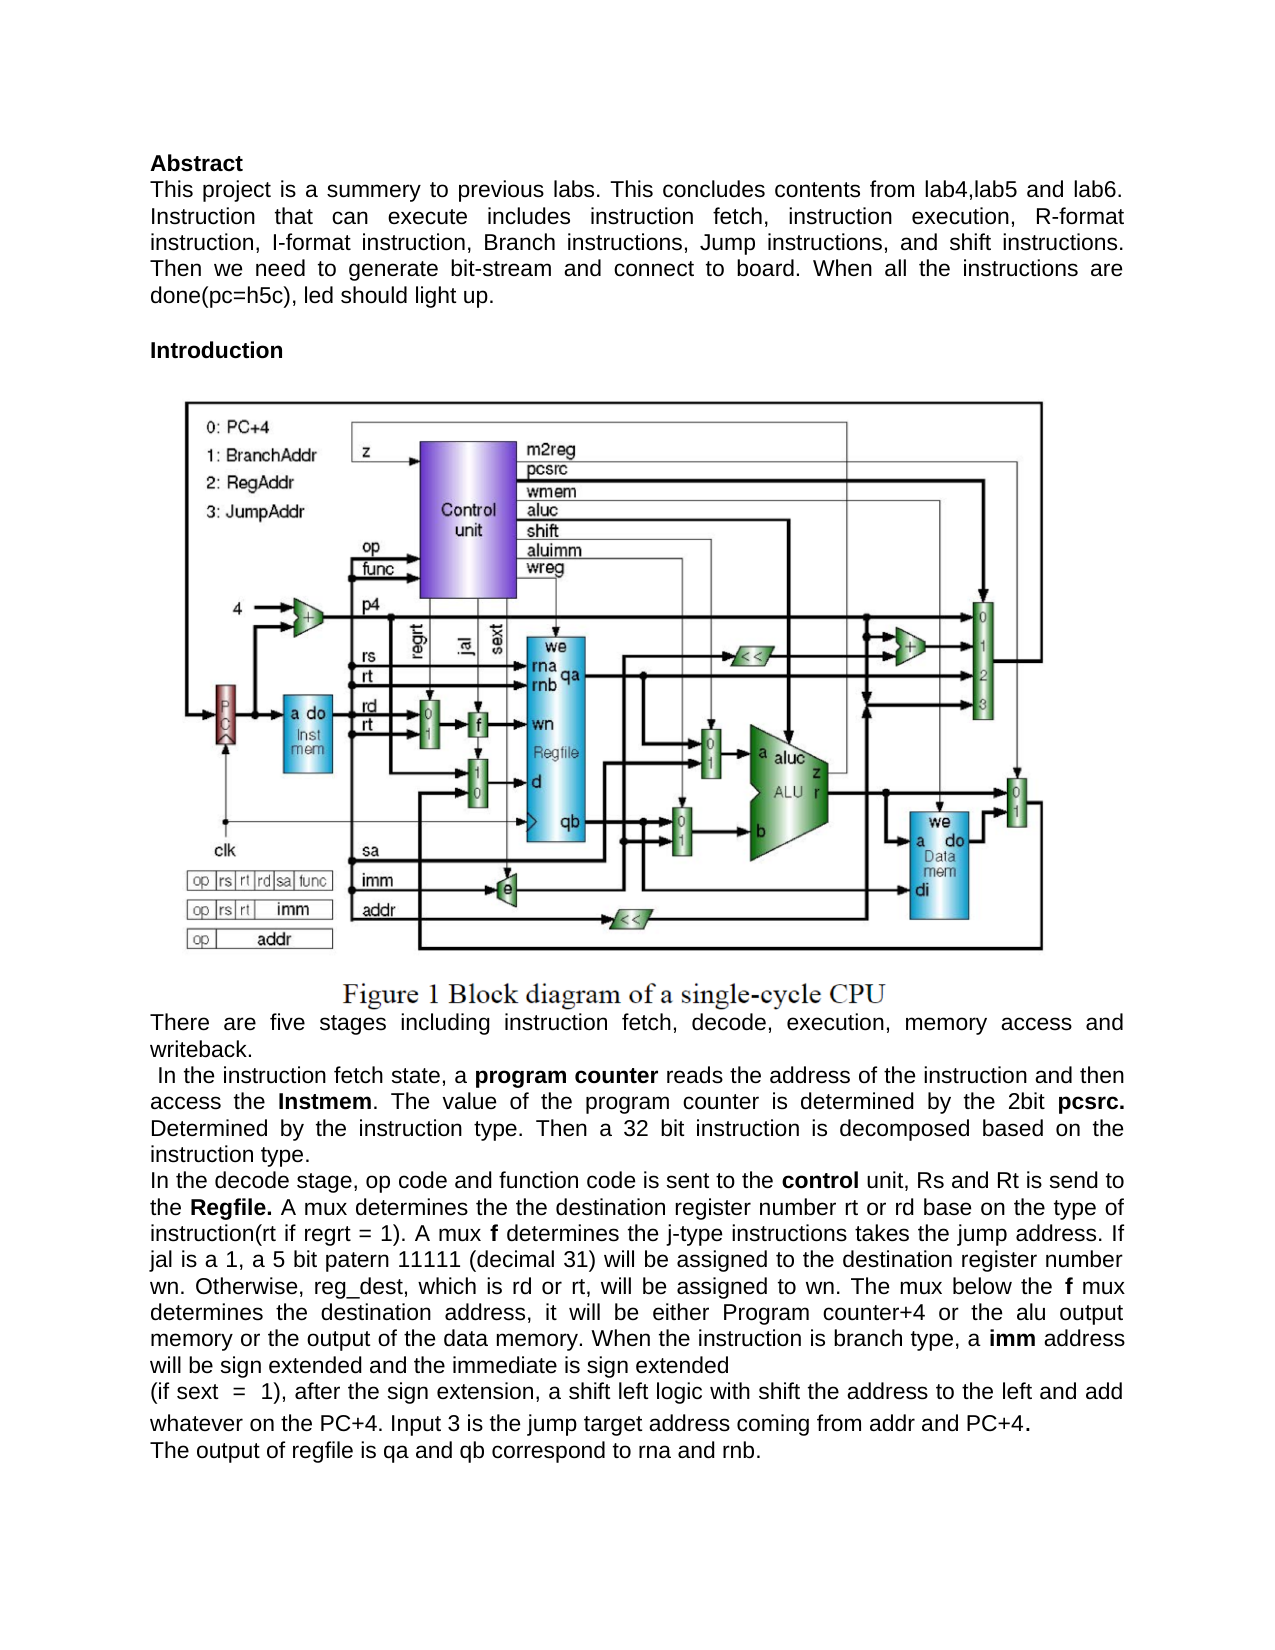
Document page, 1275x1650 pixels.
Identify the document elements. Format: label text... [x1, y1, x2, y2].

text Introduction [150, 337, 1125, 363]
text (if sext = 1), after the sign extension, a shift left logic with shift the address to the left and add whatever on the PC+4. Input 3 is the jump target address coming from addr and PC+4. [150, 1378, 1125, 1437]
picture [150, 392, 1091, 1010]
text There are five stages including instruction fetch, decode, execution, memory access and writeback. [150, 1009, 1125, 1062]
text This project is a summery to previous labs. This concludes contents from lab4,lab5 and lab6. Instruction that can execute includes instruction fetch, instruction execution, R-format instruction, I-format instruction, Branch instructions, Jump instructions, and shift instructions. Then we need to generate bit-stream and connect to board. When all the instructions are done(pc=h5c), led should light up. [150, 176, 1125, 308]
text In the decode stage, op code and function code is sent to the control unit, Rs and Rt is send to the Regfile. A mux determines the the destination register number rt or rd base on the type of instruction(rt if regrt = 1). A mux f determines the j-type instructions takes the jump address. If jal is a 1, a 5 bit patern 11111 (decimal 31) will be assigned to the destination register number wn. Otherwise, reg_dest, which is rd or rt, will be assigned to wn. The mux below the f mux determines the destination address, it will be either Program counter+4 or the alu output memory or the output of the data memory. When the instruction is branch type, a imm address will be sign extended and the immediate is sign extended [150, 1167, 1125, 1378]
text The output of regfile is qa and qb correspond to rna and rnb. [150, 1437, 1125, 1463]
text In the instruction fetch state, a program counter reads the address of the instruction and then access the Instmem. The value of the program counter is determined by the 2bit pcsrc. Determined by the instruction type. Then a 32 bit instruction is decomposed based on the instruction type. [150, 1062, 1125, 1167]
text Abstract [150, 150, 1125, 176]
